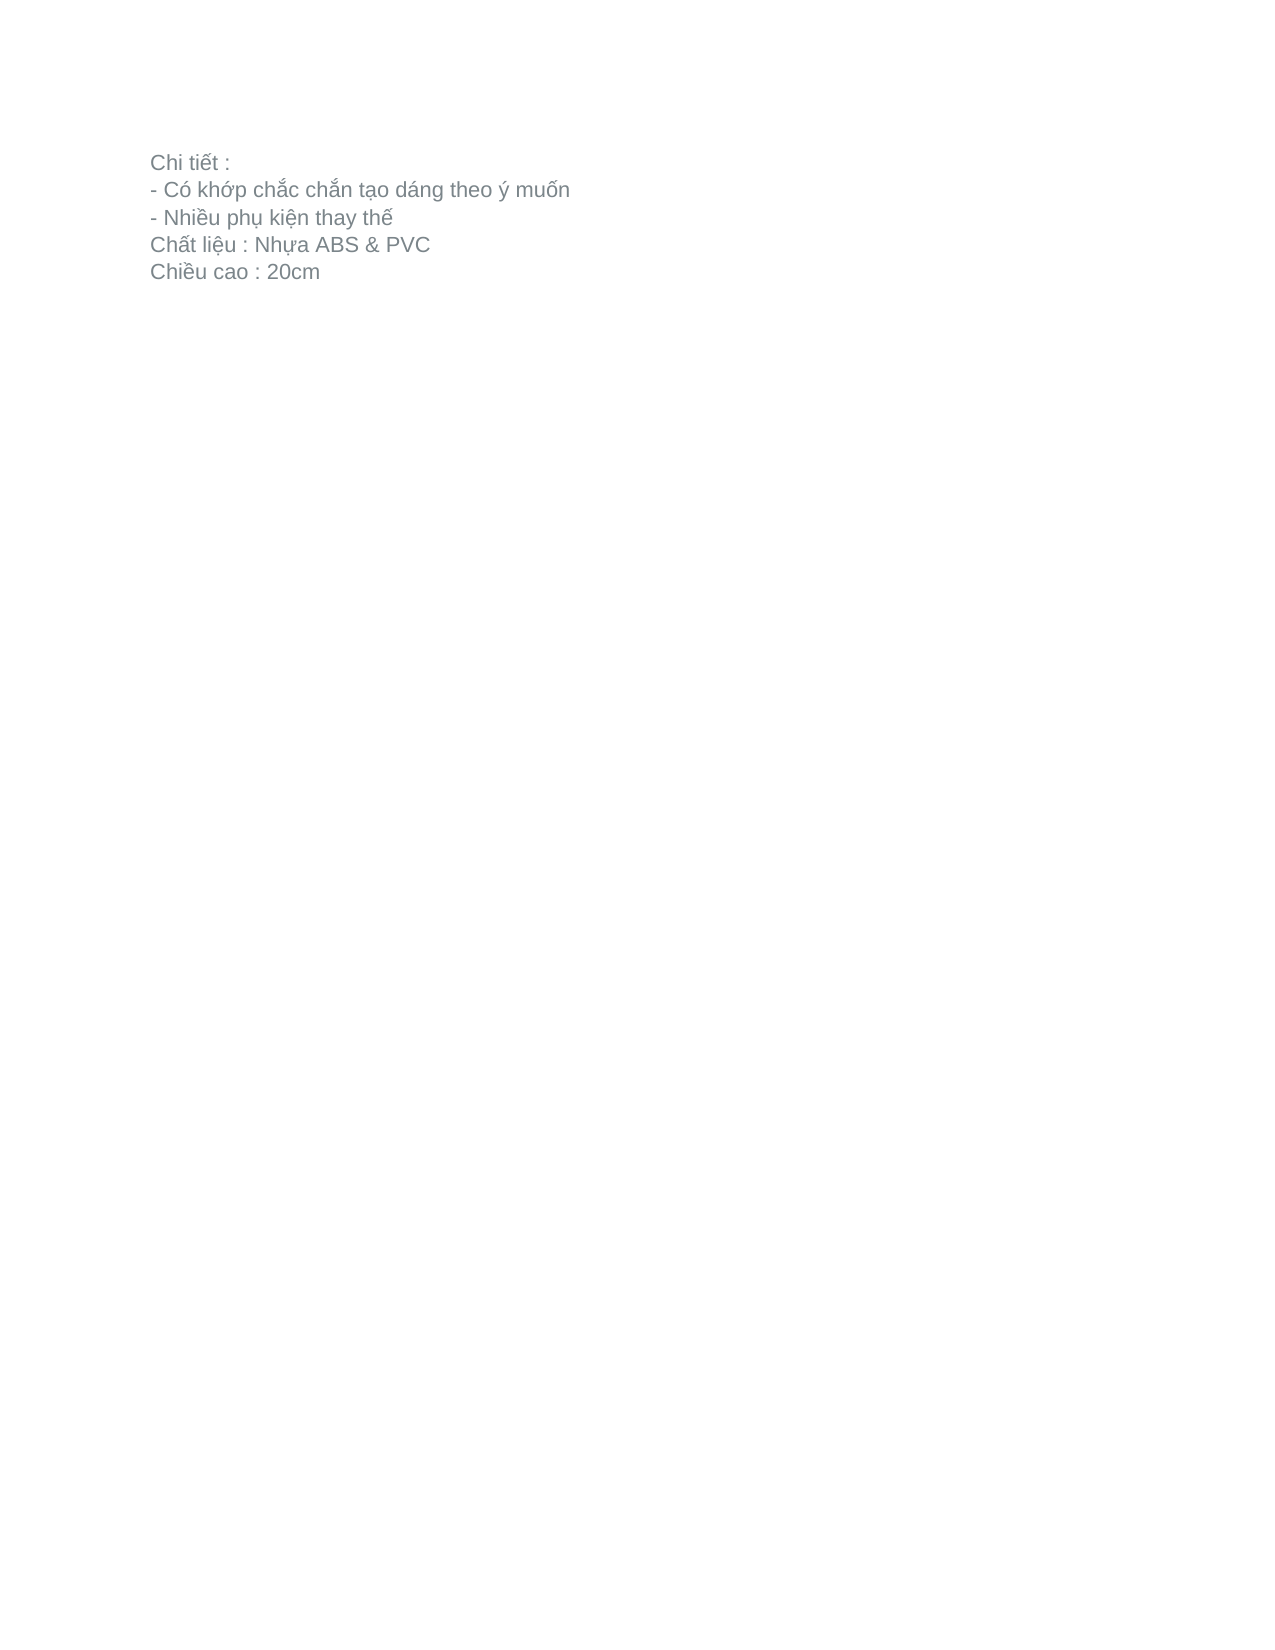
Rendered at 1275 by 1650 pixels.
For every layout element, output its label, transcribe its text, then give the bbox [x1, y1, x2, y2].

text Chi tiết : - Có khớp chắc chắn tạo dáng theo ý muốn - Nhiều phụ kiện thay thế Chất liệu : Nhựa ABS & PVC Chiều cao : 20cm [150, 150, 1125, 284]
